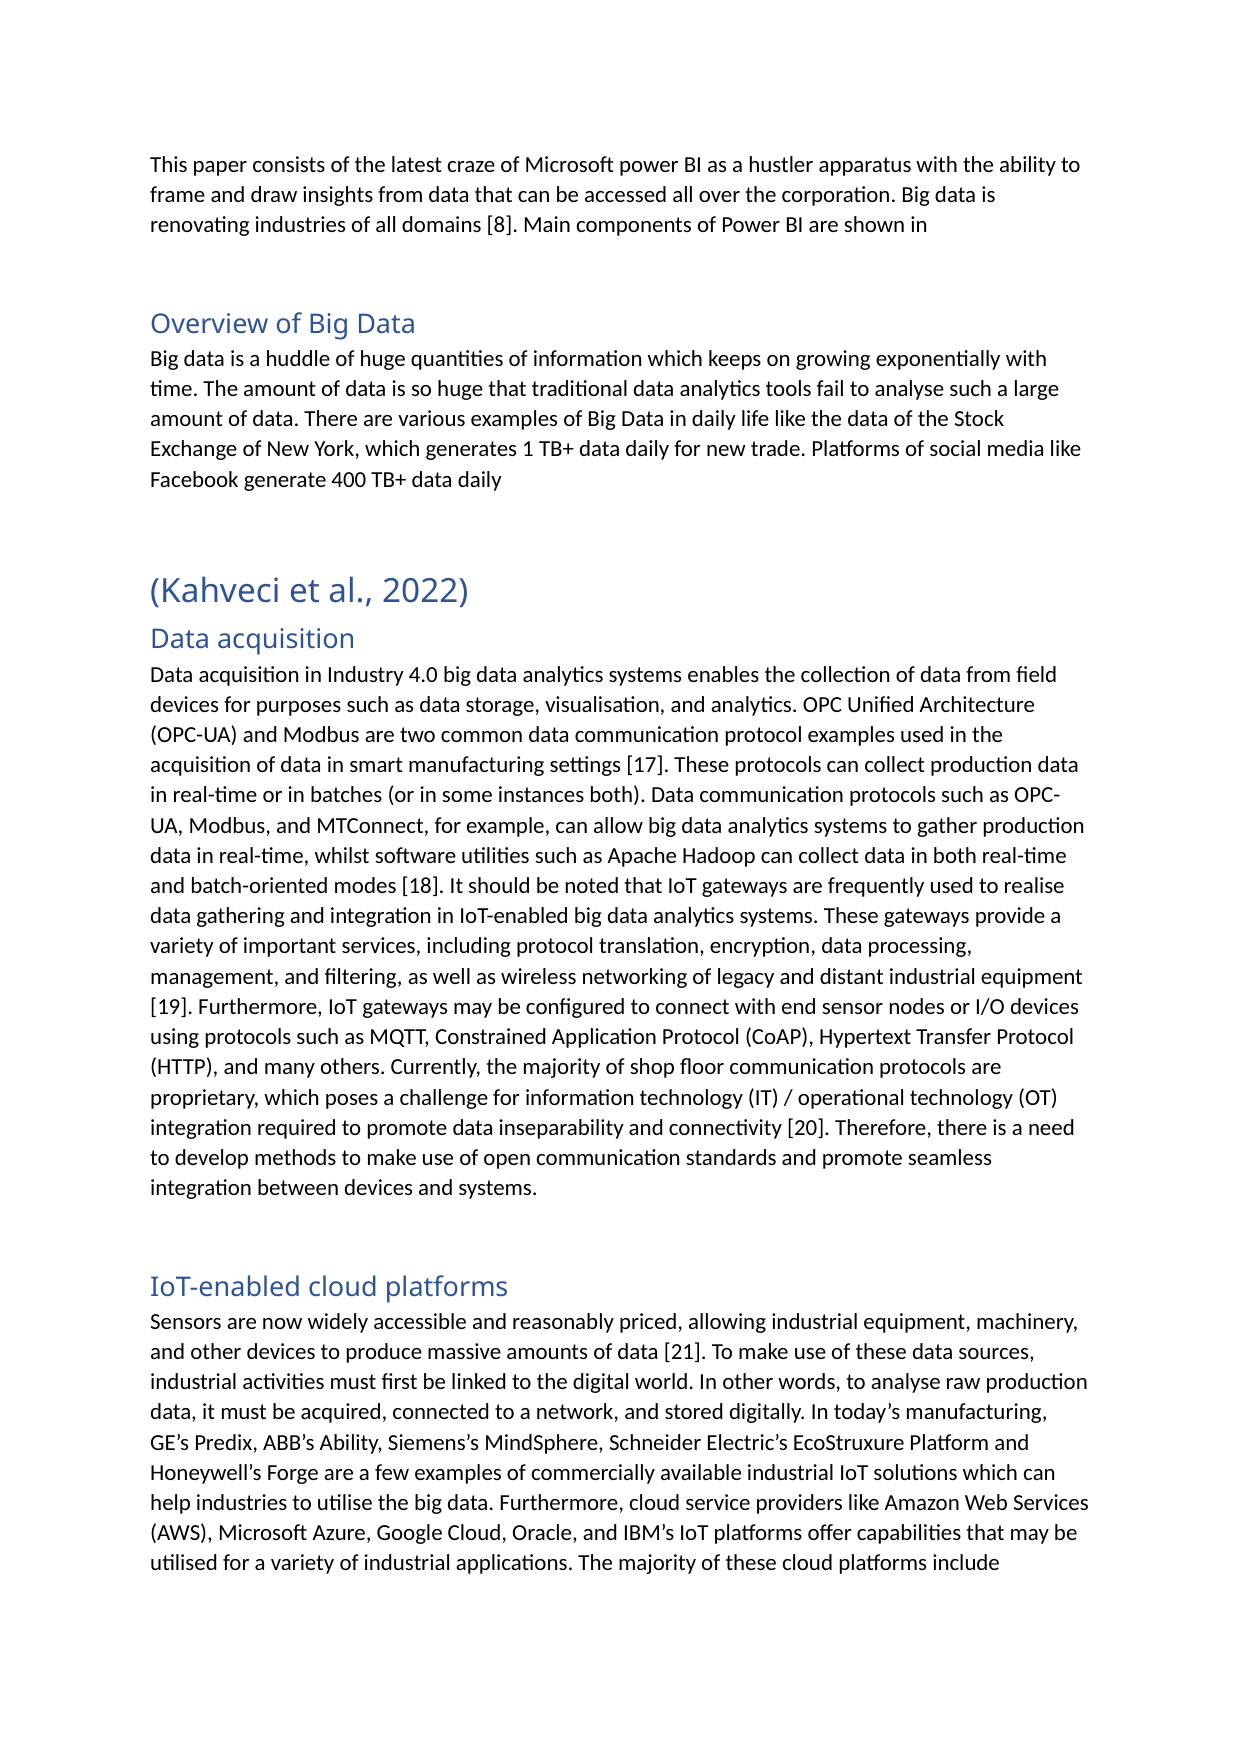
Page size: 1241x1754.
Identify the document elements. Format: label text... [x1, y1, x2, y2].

text Big data is a huddle of huge quantities of information which keeps on growing exponentially with time. The amount of data is so huge that traditional data analytics tools fail to analyse such a large amount of data. There are various examples of Big Data in daily life like the data of the Stock Exchange of New York, which generates 1 TB+ data daily for new trade. Platforms of social media like Facebook generate 400 TB+ data daily [150, 344, 1090, 493]
subtitle (Kahveci et al., 2022) [150, 567, 1090, 612]
subtitle Overview of Big Data [150, 304, 1090, 341]
subtitle Data acquisition [150, 620, 1090, 657]
subtitle IoT-enabled cloud platforms [150, 1267, 1090, 1304]
text Data acquisition in Industry 4.0 big data analytics systems enables the collection of data from field devices for purposes such as data storage, visualisation, and analytics. OPC Unified Architecture (OPC-UA) and Modbus are two common data communication protocol examples used in the acquisition of data in smart manufacturing settings [17]. These protocols can collect production data in real-time or in batches (or in some instances both). Data communication protocols such as OPC-UA, Modbus, and MTConnect, for example, can allow big data analytics systems to gather production data in real-time, whilst software utilities such as Apache Hadoop can collect data in both real-time and batch-oriented modes [18]. It should be noted that IoT gateways are frequently used to realise data gathering and integration in IoT-enabled big data analytics systems. These gateways provide a variety of important services, including protocol translation, encryption, data processing, management, and filtering, as well as wireless networking of legacy and distant industrial equipment [19]. Furthermore, IoT gateways may be configured to connect with end sensor nodes or I/O devices using protocols such as MQTT, Constrained Application Protocol (CoAP), Hypertext Transfer Protocol (HTTP), and many others. Currently, the majority of shop floor communication protocols are proprietary, which poses a challenge for information technology (IT) / operational technology (OT) integration required to promote data inseparability and connectivity [20]. Therefore, there is a need to develop methods to make use of open communication standards and promote seamless integration between devices and systems. [150, 660, 1090, 1201]
text This paper consists of the latest craze of Microsoft power BI as a hustler apparatus with the ability to frame and draw insights from data that can be accessed all over the corporation. Big data is renovating industries of all domains [8]. Main components of Power BI are shown in [150, 150, 1090, 238]
